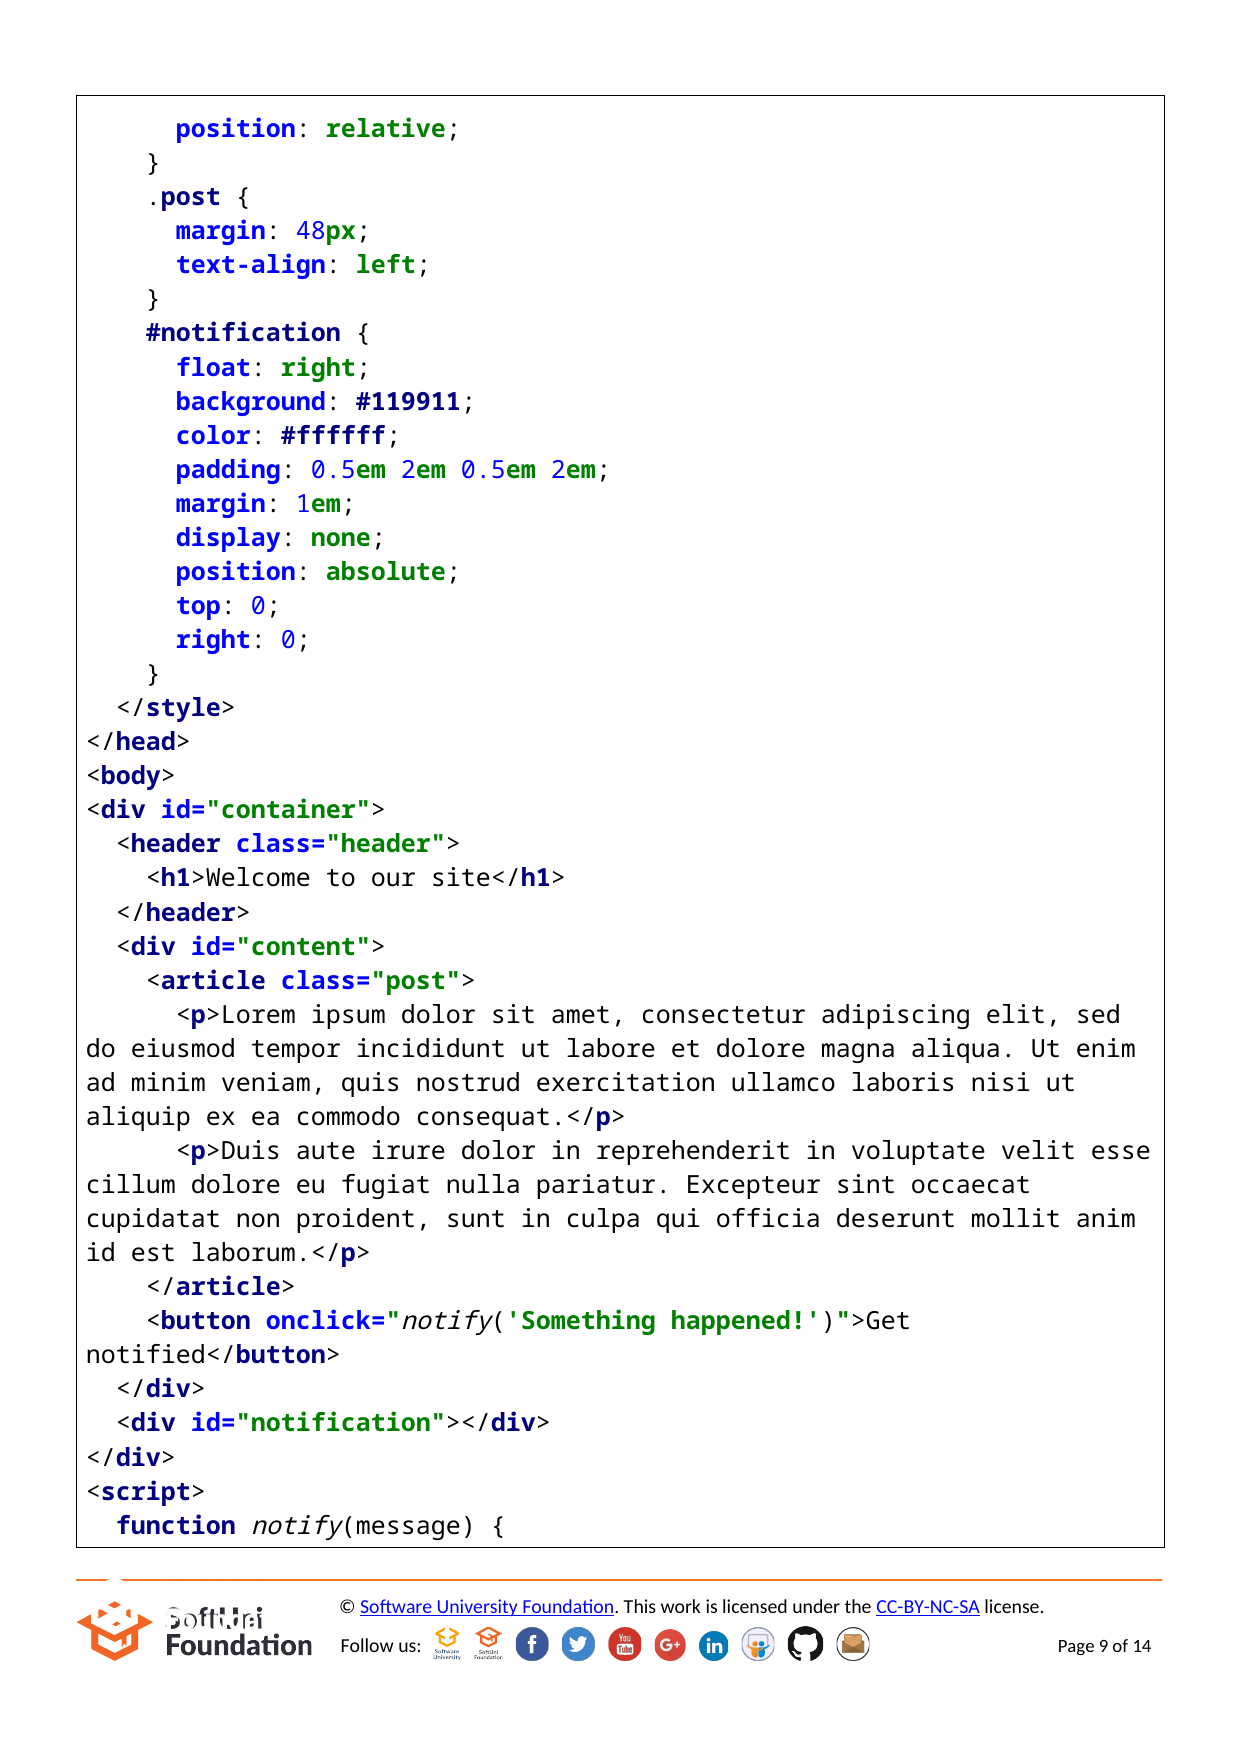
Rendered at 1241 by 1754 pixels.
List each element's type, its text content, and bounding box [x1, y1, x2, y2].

picture [720, 1631, 729, 1640]
picture [608, 1627, 642, 1661]
picture [699, 1652, 708, 1661]
picture [720, 1652, 729, 1661]
picture [515, 1627, 549, 1661]
picture [654, 1629, 686, 1661]
picture [787, 1626, 824, 1661]
picture [76, 1577, 312, 1661]
picture [741, 1627, 775, 1661]
picture [562, 1627, 595, 1661]
picture [713, 1643, 722, 1652]
picture [433, 1627, 461, 1661]
picture [699, 1631, 708, 1640]
picture [836, 1627, 870, 1661]
picture [474, 1627, 503, 1661]
